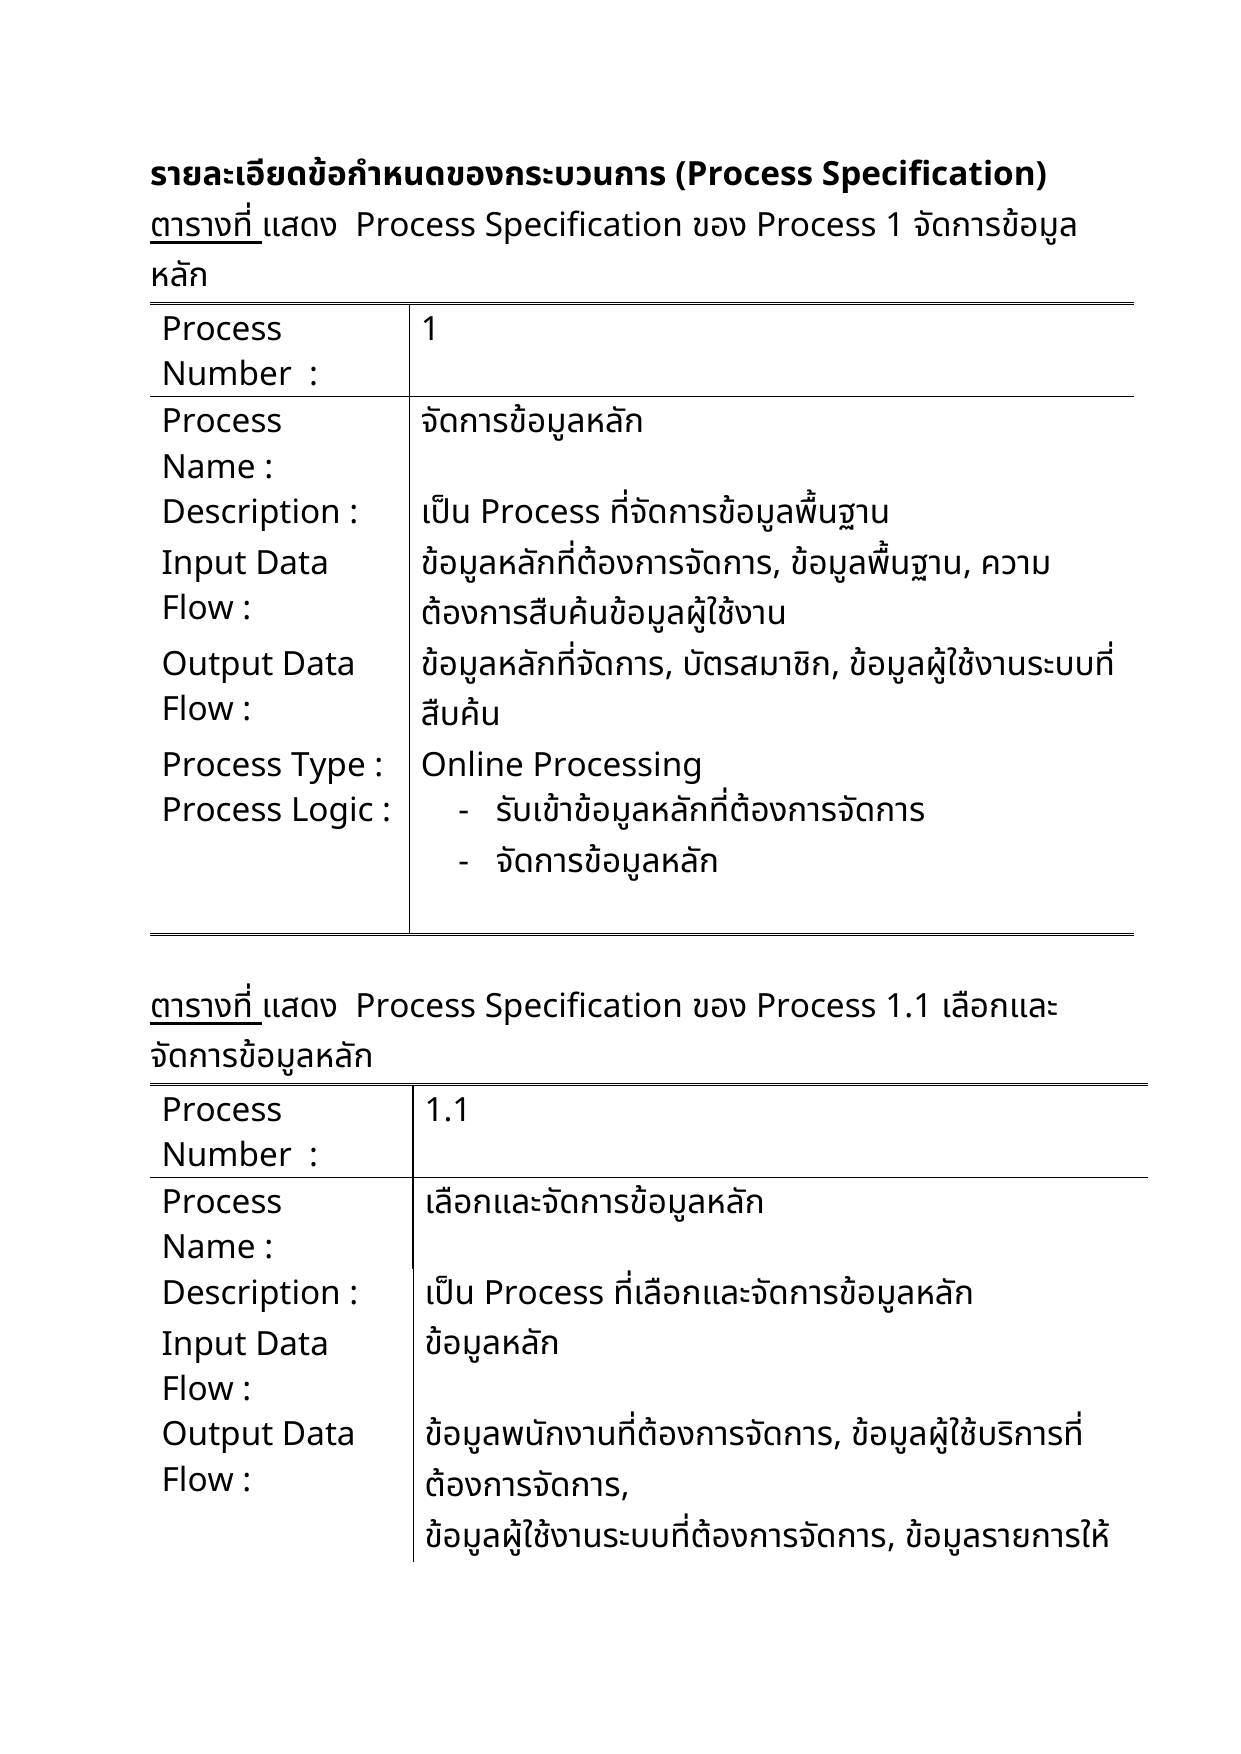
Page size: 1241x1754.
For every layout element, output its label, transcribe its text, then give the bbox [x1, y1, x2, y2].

table_cell จัดการข้อมูลหลัก [410, 397, 1134, 488]
table_cell Output Data Flow : [150, 640, 409, 741]
table_cell Process Type : [150, 741, 409, 786]
table_cell ข้อมูลหลักที่จัดการ, บัตรสมาชิก, ข้อมูลผู้ใช้งานระบบที่สืบค้น [410, 640, 1134, 741]
table_cell Output Data Flow : [150, 1410, 413, 1562]
table_cell Description : [150, 488, 409, 539]
table_header 1.1 [414, 1086, 1148, 1176]
table_header 1 [410, 305, 1134, 396]
table_cell Process Name : [150, 397, 409, 488]
table_cell Description : [150, 1269, 413, 1319]
table_cell Online Processing [410, 741, 1134, 786]
text ตารางที่ แสดง Process Specification ของ Process 1.1 เลือกและจัดการข้อมูลหลัก [150, 981, 1090, 1082]
table_header Process Number : [150, 305, 409, 396]
table_cell Process Name : [150, 1178, 412, 1269]
table_header Process Number : [150, 1086, 412, 1176]
subtitle รายละเอียดข้อกำหนดของกระบวนการ (Process Specification) [150, 150, 1090, 201]
table_cell Process Logic : [150, 786, 409, 933]
table_cell เป็น Process ที่จัดการข้อมูลพื้นฐาน [410, 488, 1134, 539]
text ตารางที่ แสดง Process Specification ของ Process 1 จัดการข้อมูลหลัก [150, 201, 1090, 302]
table_cell ข้อมูลหลัก [414, 1319, 1148, 1410]
table_cell เป็น Process ที่เลือกและจัดการข้อมูลหลัก [414, 1269, 1148, 1319]
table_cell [414, 1410, 1148, 1562]
table_cell ข้อมูลหลักที่ต้องการจัดการ, ข้อมูลพื้นฐาน, ความต้องการสืบค้นข้อมูลผู้ใช้งาน [410, 539, 1134, 640]
table_cell Input Data Flow : [150, 1319, 413, 1410]
table_cell เลือกและจัดการข้อมูลหลัก [414, 1178, 1148, 1269]
table_cell รับเข้าข้อมูลหลักที่ต้องการจัดการ จัดการข้อมูลหลัก [410, 786, 1134, 933]
table_cell Input Data Flow : [150, 539, 409, 640]
